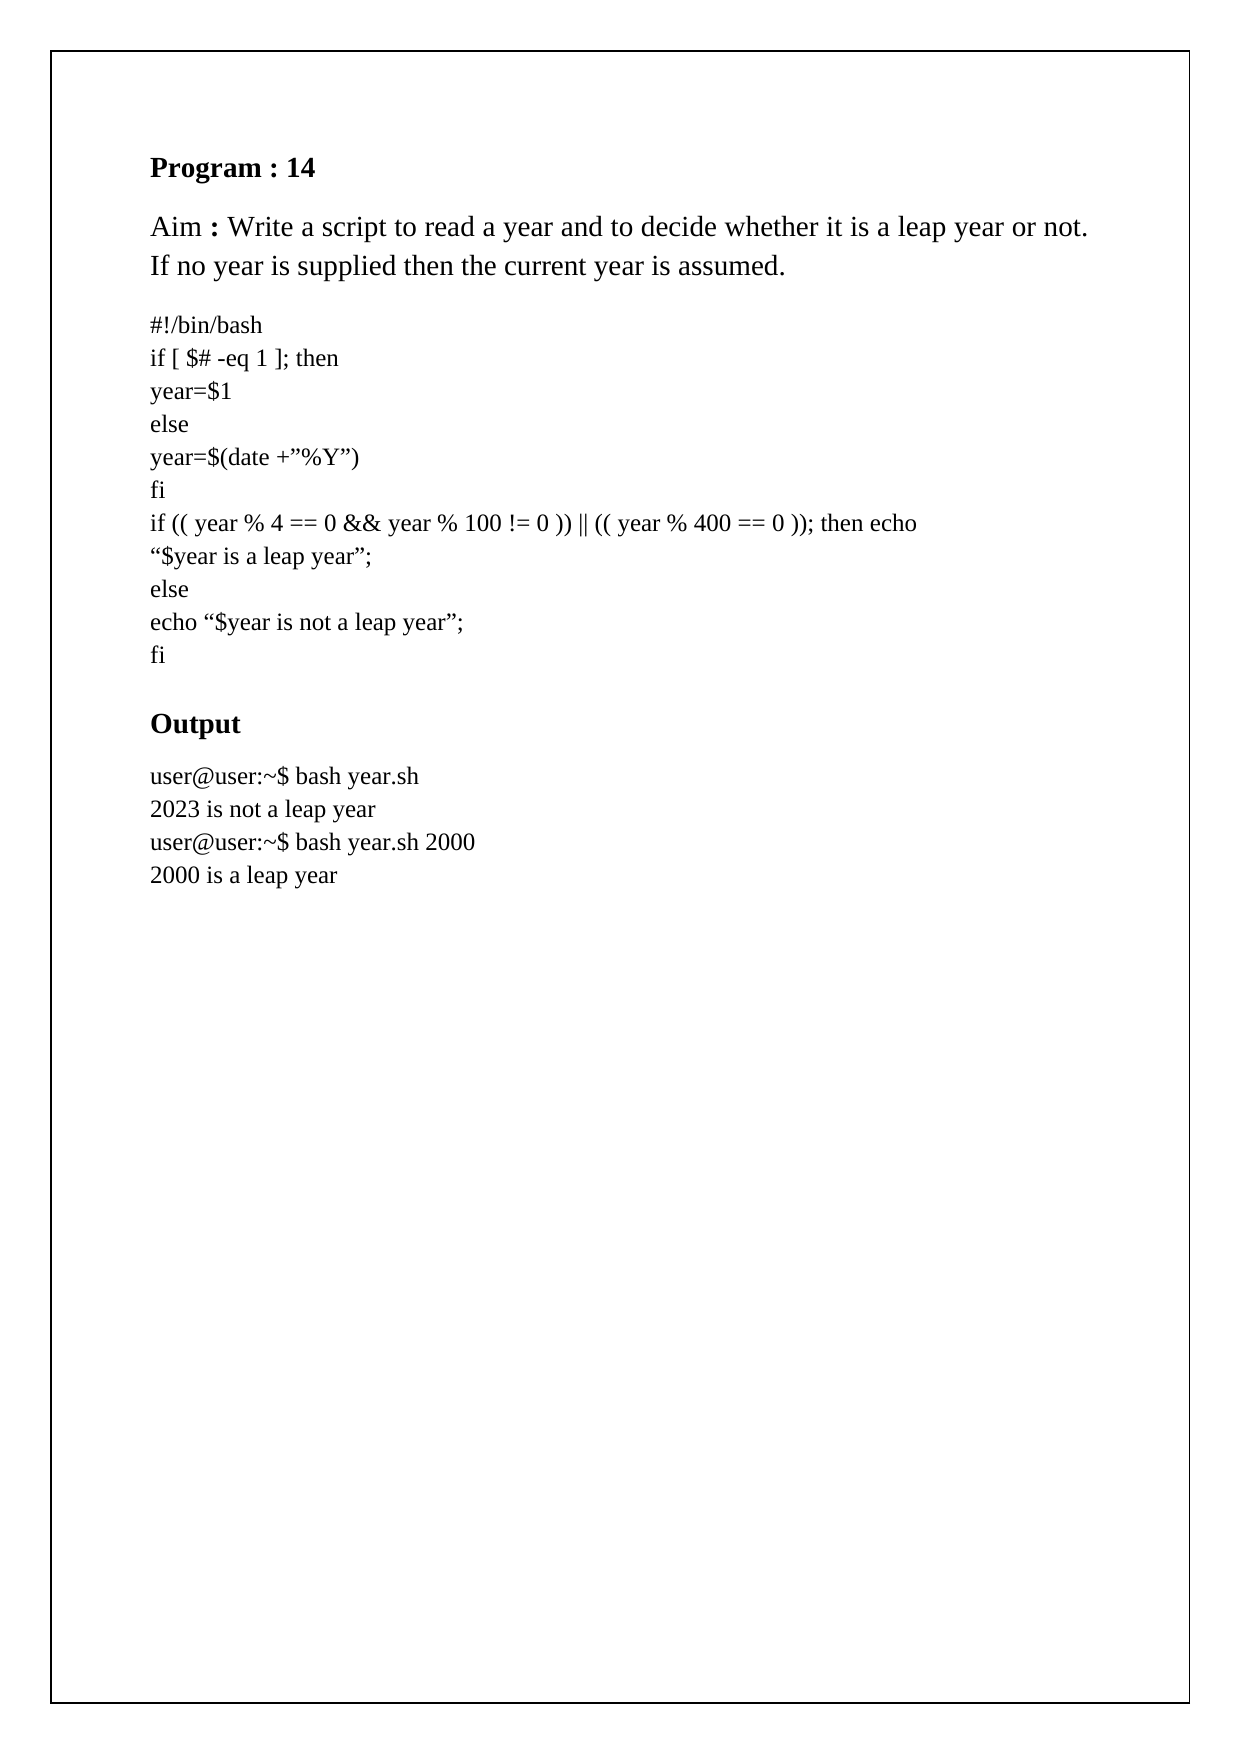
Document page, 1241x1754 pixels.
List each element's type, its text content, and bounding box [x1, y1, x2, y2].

text year=$1 [150, 376, 1090, 405]
text 2023 is not a leap year [150, 794, 1090, 823]
text if (( year % 4 == 0 && year % 100 != 0 )) || (( year % 400 == 0 )); then echo [150, 508, 1090, 537]
text else [150, 409, 1090, 438]
text #!/bin/bash [150, 310, 1090, 339]
text 2000 is a leap year [150, 860, 1090, 889]
text user@user:~$ bash year.sh 2000 [150, 827, 1090, 856]
text if [ $# -eq 1 ]; then [150, 343, 1090, 372]
text Aim : Write a script to read a year and to decide whether it is a leap year or not. If no year is supplied then the current year is assumed. [150, 209, 1090, 281]
text else [150, 574, 1090, 603]
text Output [150, 706, 1090, 740]
text “$year is a leap year”; [150, 541, 1090, 570]
text fi [150, 475, 1090, 504]
text user@user:~$ bash year.sh [150, 761, 1090, 790]
text year=$(date +”%Y”) [150, 442, 1090, 471]
text fi [150, 640, 1090, 669]
text Program : 14 [150, 150, 1090, 183]
text echo “$year is not a leap year”; [150, 607, 1090, 636]
